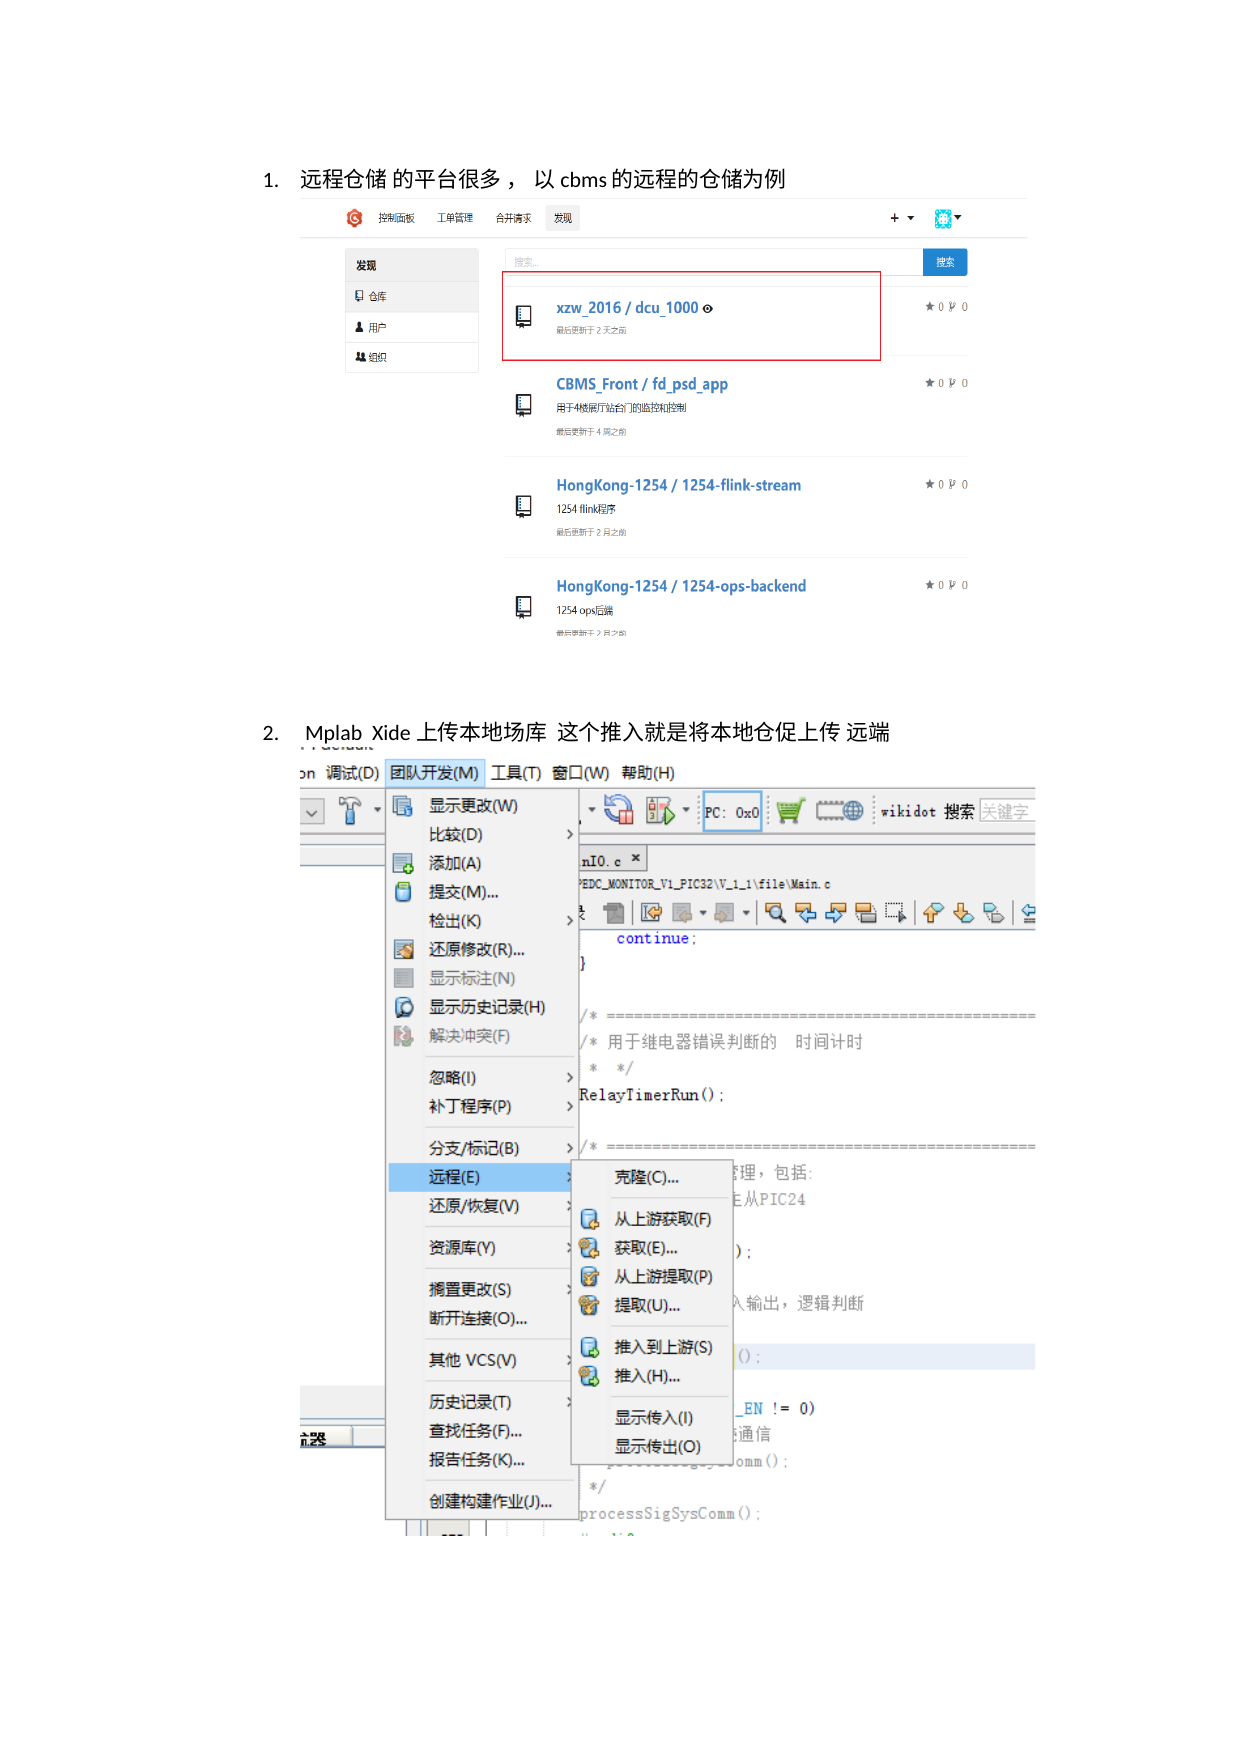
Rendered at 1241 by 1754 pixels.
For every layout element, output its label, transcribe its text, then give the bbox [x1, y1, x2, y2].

picture [300, 194, 1028, 636]
list Mplab Xide 上传本地场库 这个推入就是将本地仓促上传 远端 [262, 714, 1053, 747]
list 远程仓储 的平台很多 ， 以 cbms的远程的仓储为例 [262, 162, 1053, 194]
picture [300, 747, 1036, 1536]
